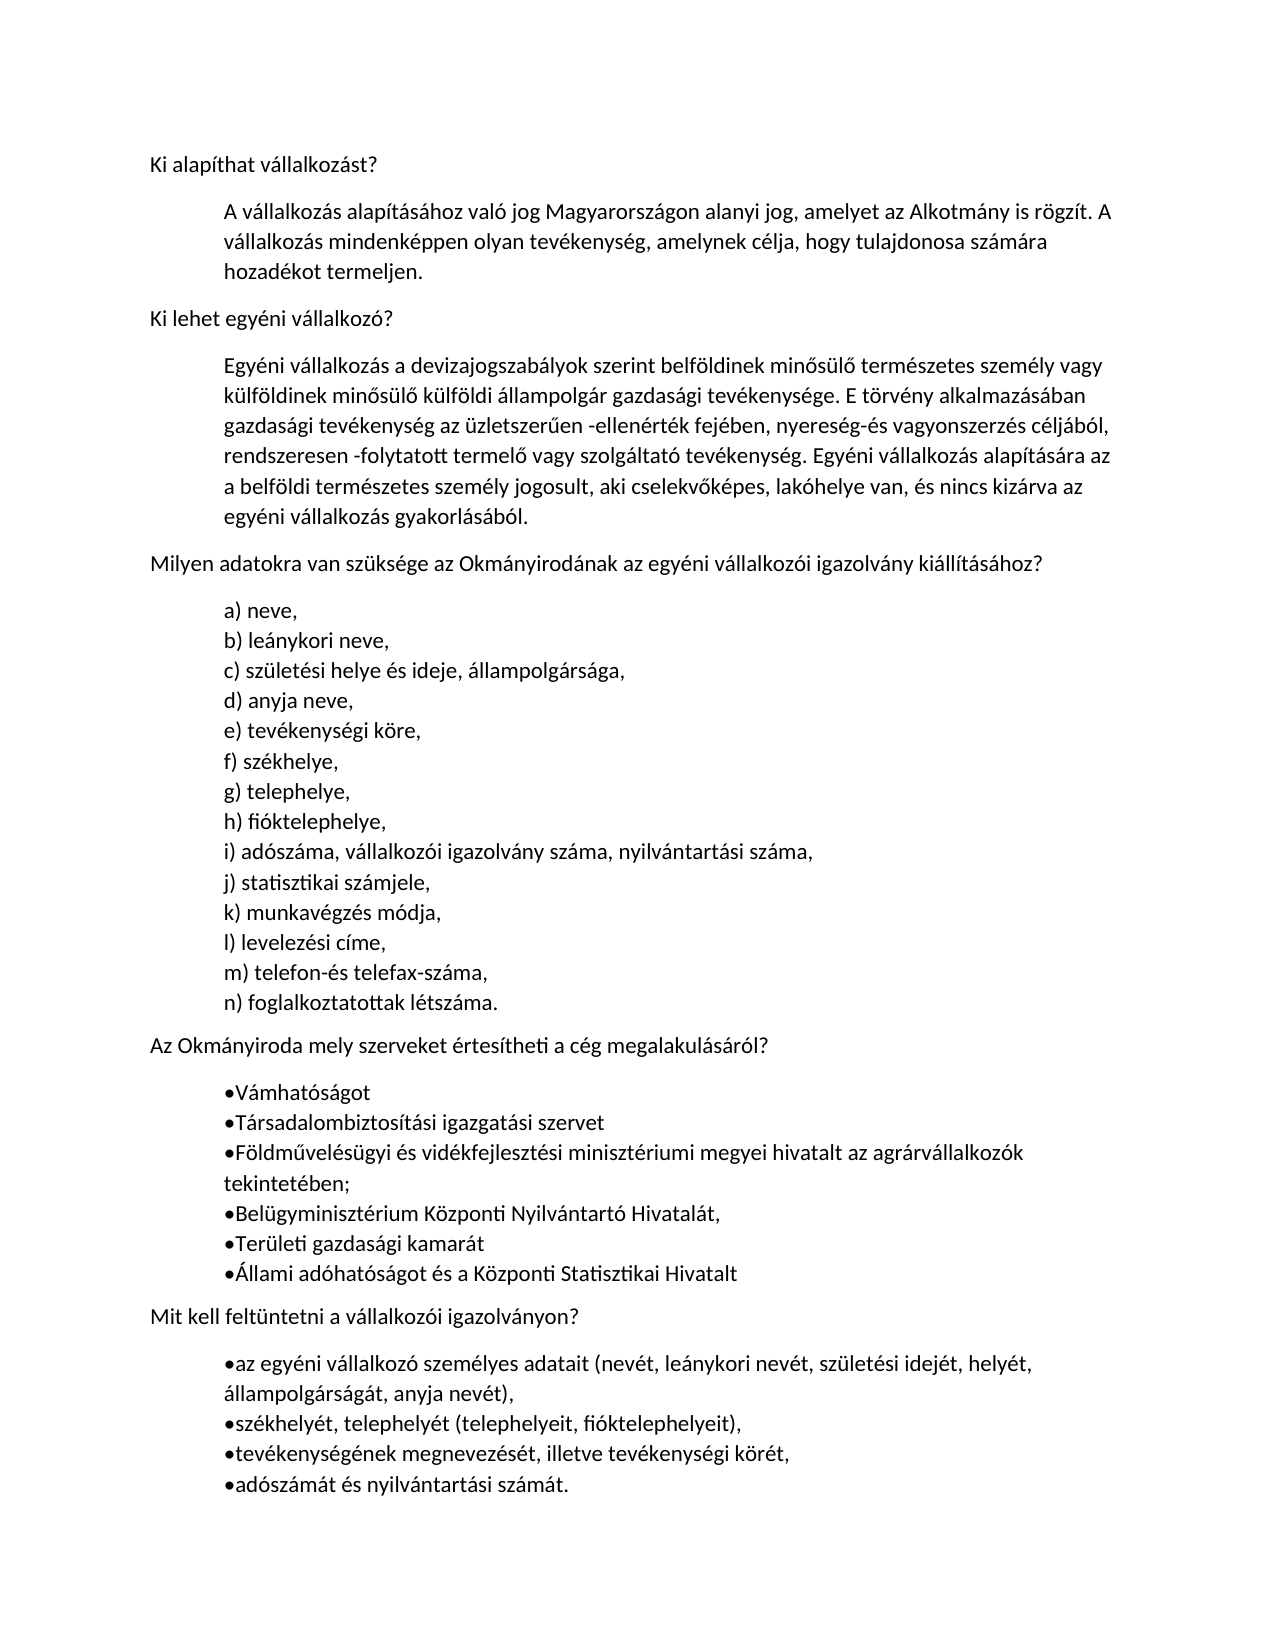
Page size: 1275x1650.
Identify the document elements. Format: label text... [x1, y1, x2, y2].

text e) tevékenységi köre, [224, 717, 1125, 745]
text •Területi gazdasági kamarát [224, 1229, 1125, 1257]
text f) székhelye, [224, 747, 1125, 775]
text a) neve, [224, 596, 1125, 624]
text l) levelezési címe, [224, 928, 1125, 956]
text b) leánykori neve, [224, 626, 1125, 654]
text •Földművelésügyi és vidékfejlesztési minisztériumi megyei hivatalt az agrárvállalkozók tekintetében; [224, 1138, 1125, 1197]
text k) munkavégzés módja, [224, 898, 1125, 926]
text Ki alapíthat vállalkozást? [150, 150, 1125, 178]
text c) születési helye és ideje, állampolgársága, [224, 656, 1125, 684]
text m) telefon-és telefax-száma, [224, 958, 1125, 986]
text •Társadalombiztosítási igazgatási szervet [224, 1108, 1125, 1136]
text •Belügyminisztérium Központi Nyilvántartó Hivatalát, [224, 1199, 1125, 1227]
text Mit kell feltüntetni a vállalkozói igazolványon? [150, 1302, 1125, 1330]
text Egyéni vállalkozás a devizajogszabályok szerint belföldinek minősülő természetes személy vagy külföldinek minősülő külföldi állampolgár gazdasági tevékenysége. E törvény alkalmazásában gazdasági tevékenység az üzletszerűen -ellenérték fejében, nyereség-és vagyonszerzés céljából, rendszeresen -folytatott termelő vagy szolgáltató tevékenység. Egyéni vállalkozás alapítására az a belföldi természetes személy jogosult, aki cselekvőképes, lakóhelye van, és nincs kizárva az egyéni vállalkozás gyakorlásából. [224, 351, 1125, 530]
text •tevékenységének megnevezését, illetve tevékenységi körét, [224, 1439, 1125, 1468]
text •az egyéni vállalkozó személyes adatait (nevét, leánykori nevét, születési idejét, helyét, állampolgárságát, anyja nevét), [224, 1349, 1125, 1407]
text d) anyja neve, [224, 686, 1125, 714]
text •Vámhatóságot [224, 1078, 1125, 1106]
text g) telephelye, [224, 777, 1125, 805]
text •székhelyét, telephelyét (telephelyeit, fióktelephelyeit), [224, 1409, 1125, 1437]
text Milyen adatokra van szüksége az Okmányirodának az egyéni vállalkozói igazolvány kiállításához? [150, 549, 1125, 577]
text Ki lehet egyéni vállalkozó? [150, 304, 1125, 332]
text n) foglalkoztatottak létszáma. [224, 988, 1125, 1017]
text •Állami adóhatóságot és a Központi Statisztikai Hivatalt [224, 1259, 1125, 1287]
text i) adószáma, vállalkozói igazolvány száma, nyilvántartási száma, [224, 837, 1125, 866]
text A vállalkozás alapításához való jog Magyarországon alanyi jog, amelyet az Alkotmány is rögzít. A vállalkozás mindenképpen olyan tevékenység, amelynek célja, hogy tulajdonosa számára hozadékot termeljen. [224, 197, 1125, 285]
text Az Okmányiroda mely szerveket értesítheti a cég megalakulásáról? [150, 1031, 1125, 1059]
text h) fióktelephelye, [224, 807, 1125, 835]
text j) statisztikai számjele, [224, 868, 1125, 896]
text •adószámát és nyilvántartási számát. [224, 1470, 1125, 1498]
